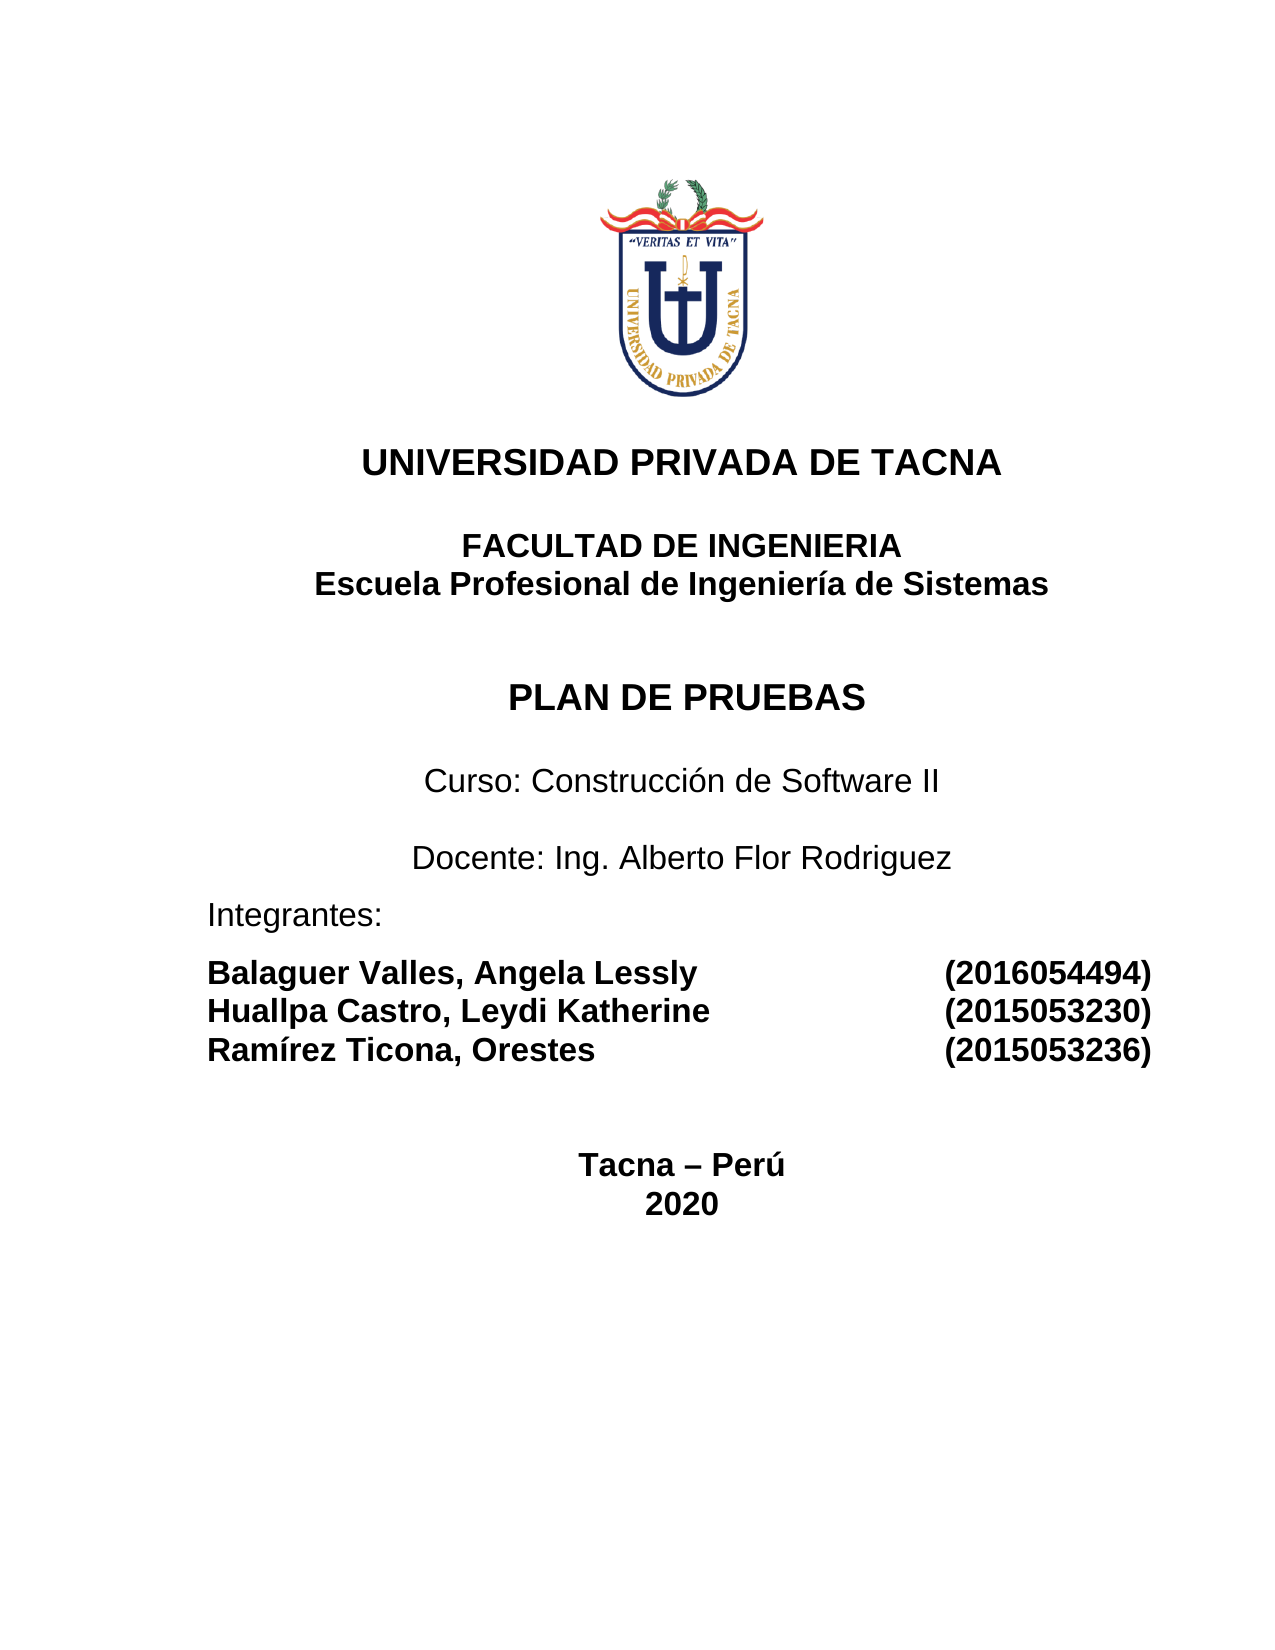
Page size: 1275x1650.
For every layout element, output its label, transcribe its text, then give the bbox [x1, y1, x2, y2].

text Curso: Construcción de Software II [207, 761, 1157, 799]
text Integrantes: [207, 895, 1157, 934]
text PLAN DE PRUEBAS [207, 675, 1157, 718]
text Escuela Profesional de Ingeniería de Sistemas [207, 564, 1157, 603]
text Docente: Ing. Alberto Flor Rodriguez [207, 838, 1157, 876]
text 2020 [207, 1183, 1157, 1222]
text UNIVERSIDAD PRIVADA DE TACNA [207, 440, 1157, 483]
text FACULTAD DE INGENIERIA [207, 526, 1157, 564]
text Ramírez Ticona, Orestes (2015053236) [207, 1030, 1157, 1068]
text Balaguer Valles, Angela Lessly (2016054494) [207, 953, 1157, 991]
text Huallpa Castro, Leydi Katherine (2015053230) [207, 991, 1157, 1030]
text Tacna – Perú [207, 1145, 1157, 1183]
picture [600, 177, 764, 397]
